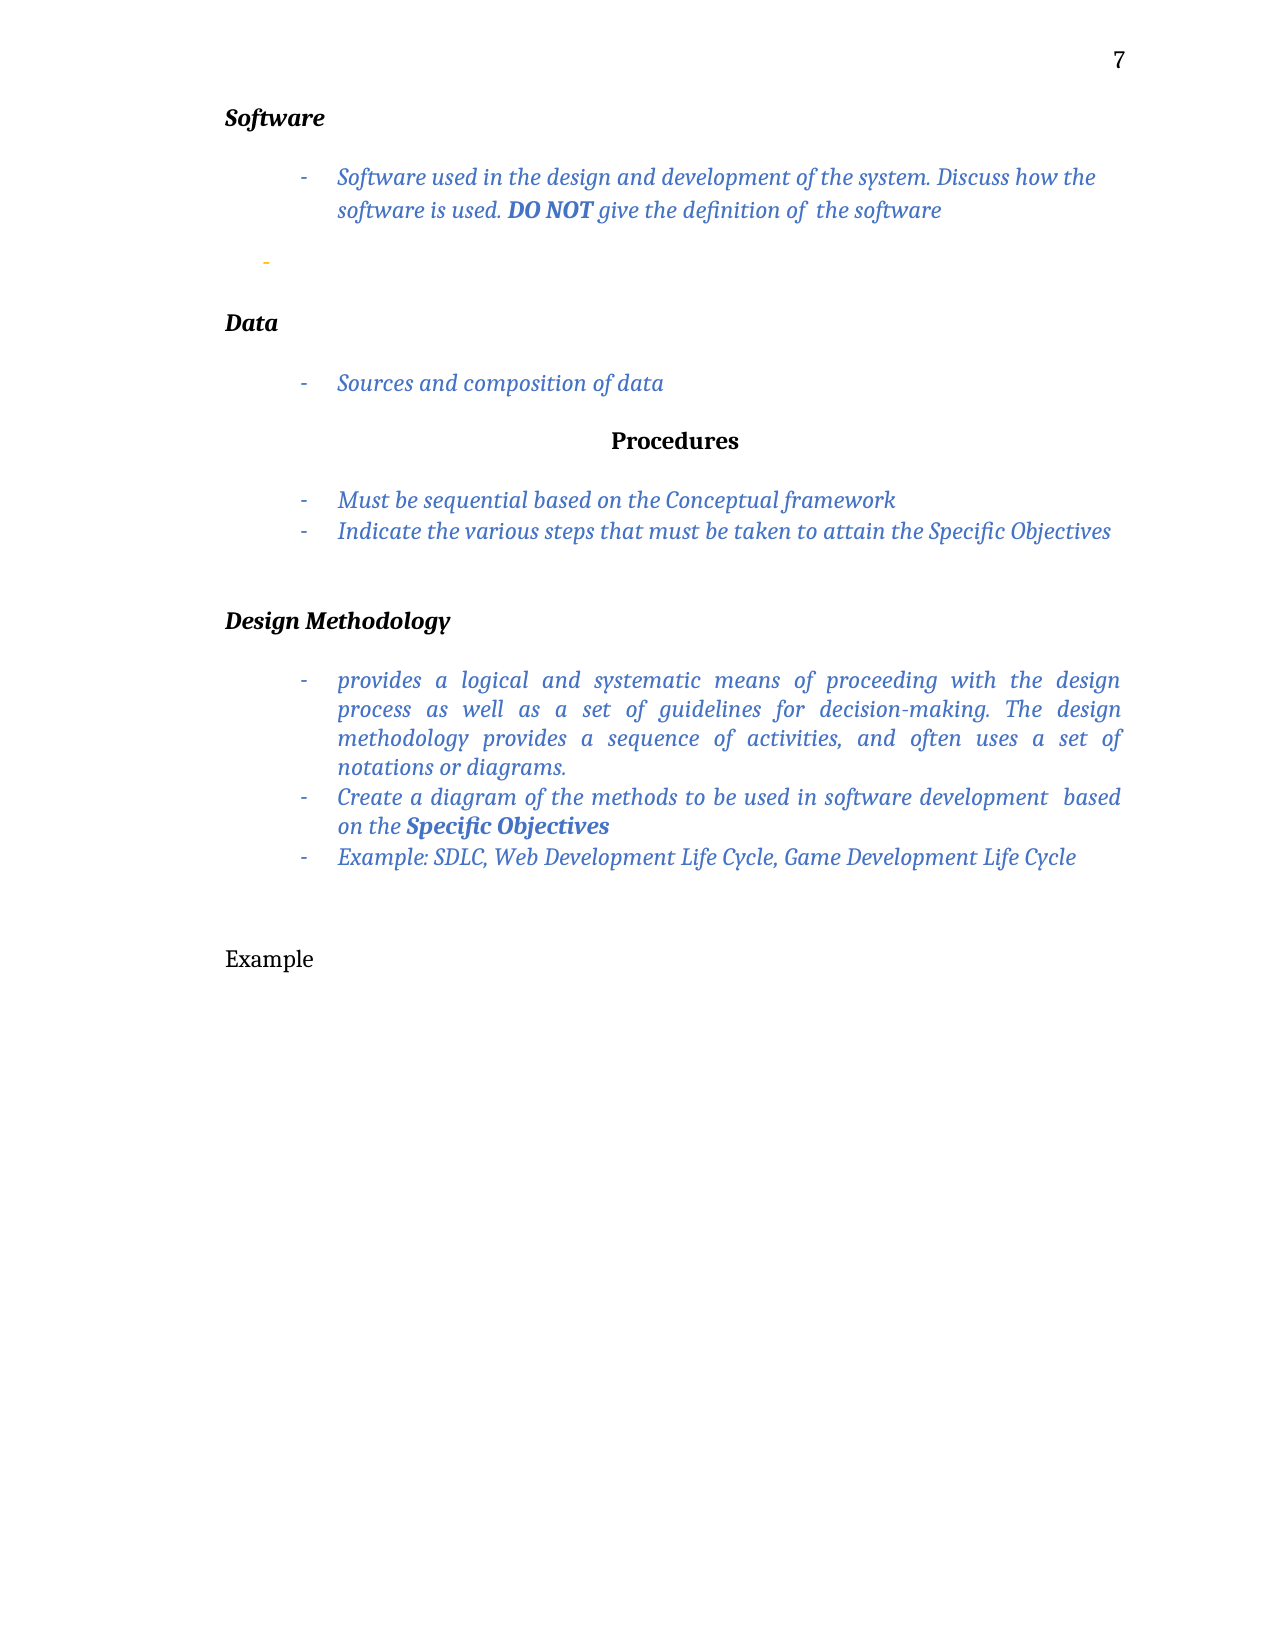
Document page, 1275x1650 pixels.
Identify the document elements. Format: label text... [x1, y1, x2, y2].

list Must be sequential based on the Conceptual framework [300, 484, 1125, 515]
subtitle Design Methodology [225, 607, 1125, 636]
subtitle Software [225, 104, 1125, 133]
text Example [225, 945, 1125, 974]
list Create a diagram of the methods to be used in software development based on the Specific Objectives [300, 781, 1125, 841]
list Software used in the design and development of the system. Discuss how the software is used. DO NOT give the definition of the software [300, 161, 1125, 225]
list provides a logical and systematic means of proceeding with the design process as well as a set of guidelines for decision-making. The design methodology provides a sequence of activities, and often uses a set of notations or diagrams. [300, 664, 1125, 781]
list Indicate the various steps that must be taken to attain the Specific Objectives [300, 515, 1125, 545]
subtitle Data [225, 309, 1125, 338]
list Sources and composition of data [300, 367, 1125, 397]
subtitle Procedures [225, 427, 1125, 456]
list Example: SDLC, Web Development Life Cycle, Game Development Life Cycle [300, 841, 1125, 871]
